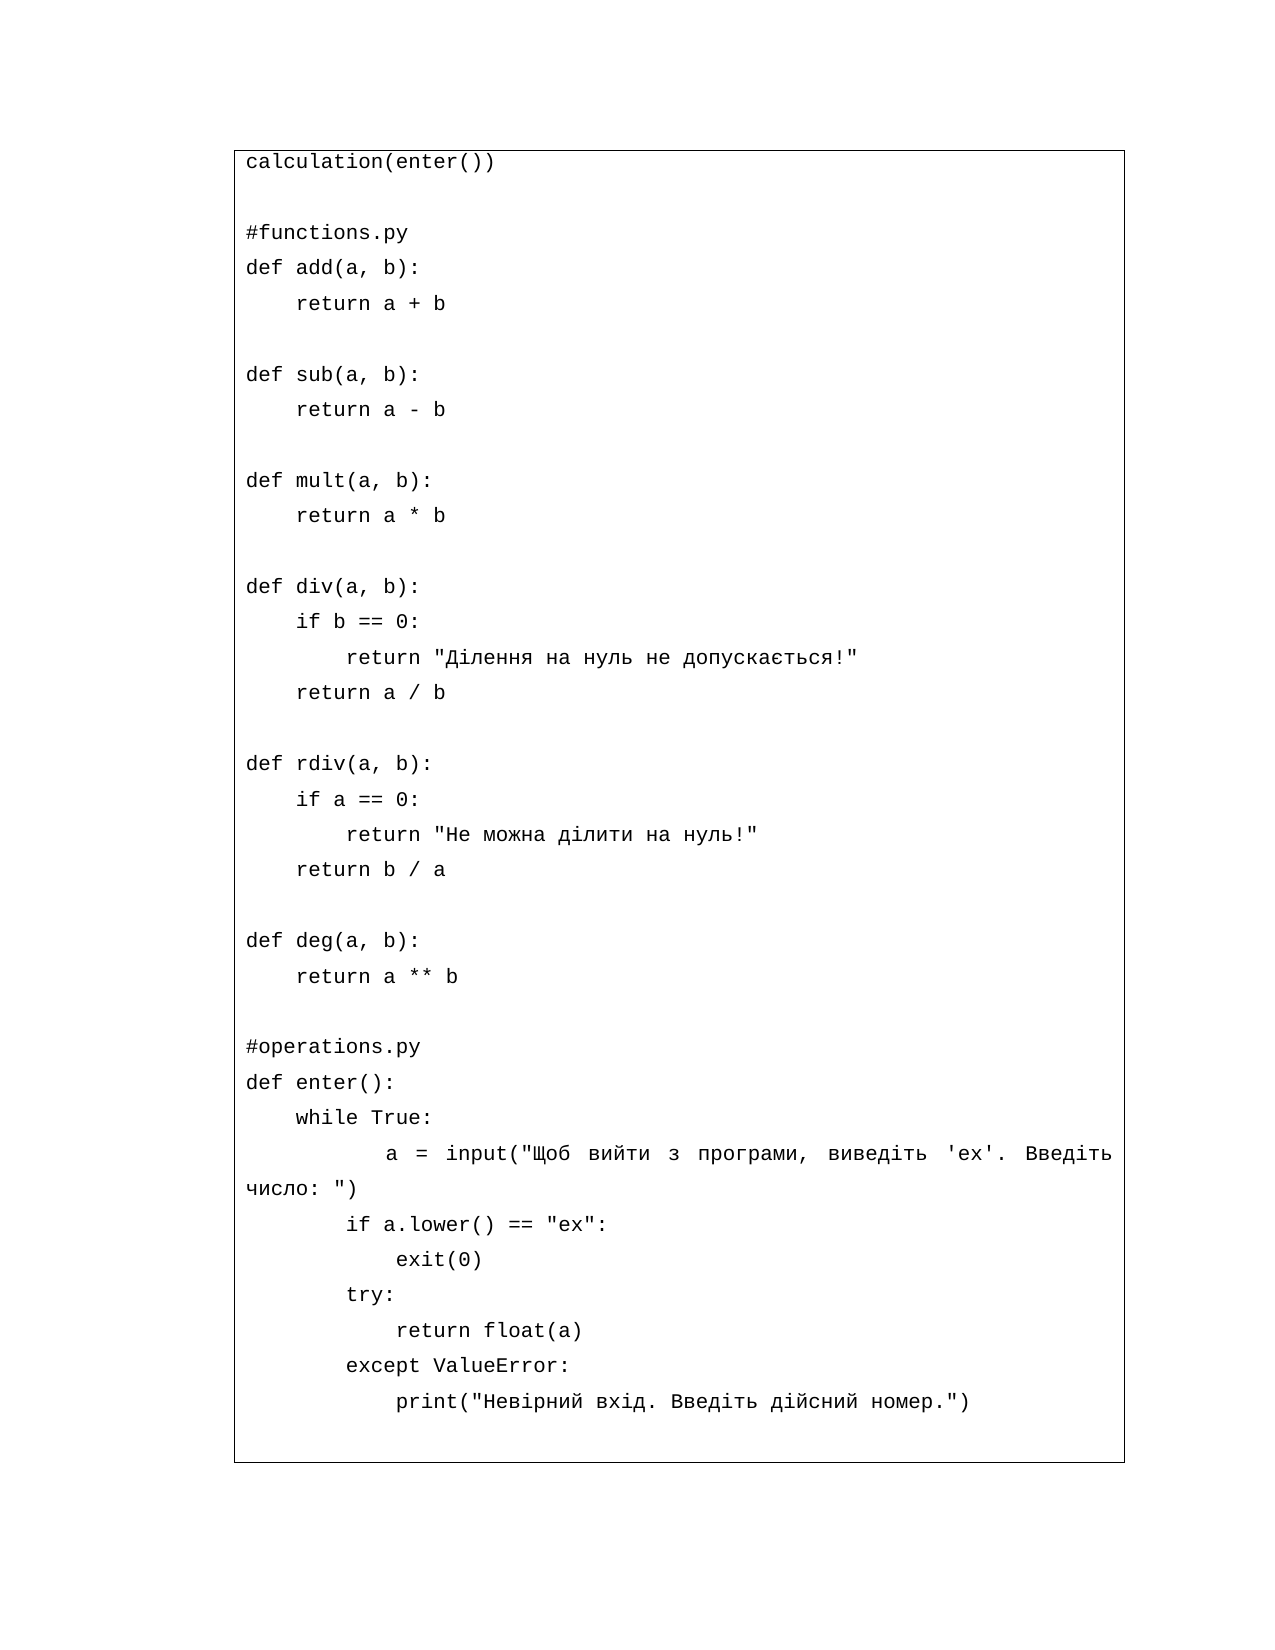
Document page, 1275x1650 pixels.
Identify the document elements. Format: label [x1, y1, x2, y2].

table_header [235, 151, 1124, 1462]
